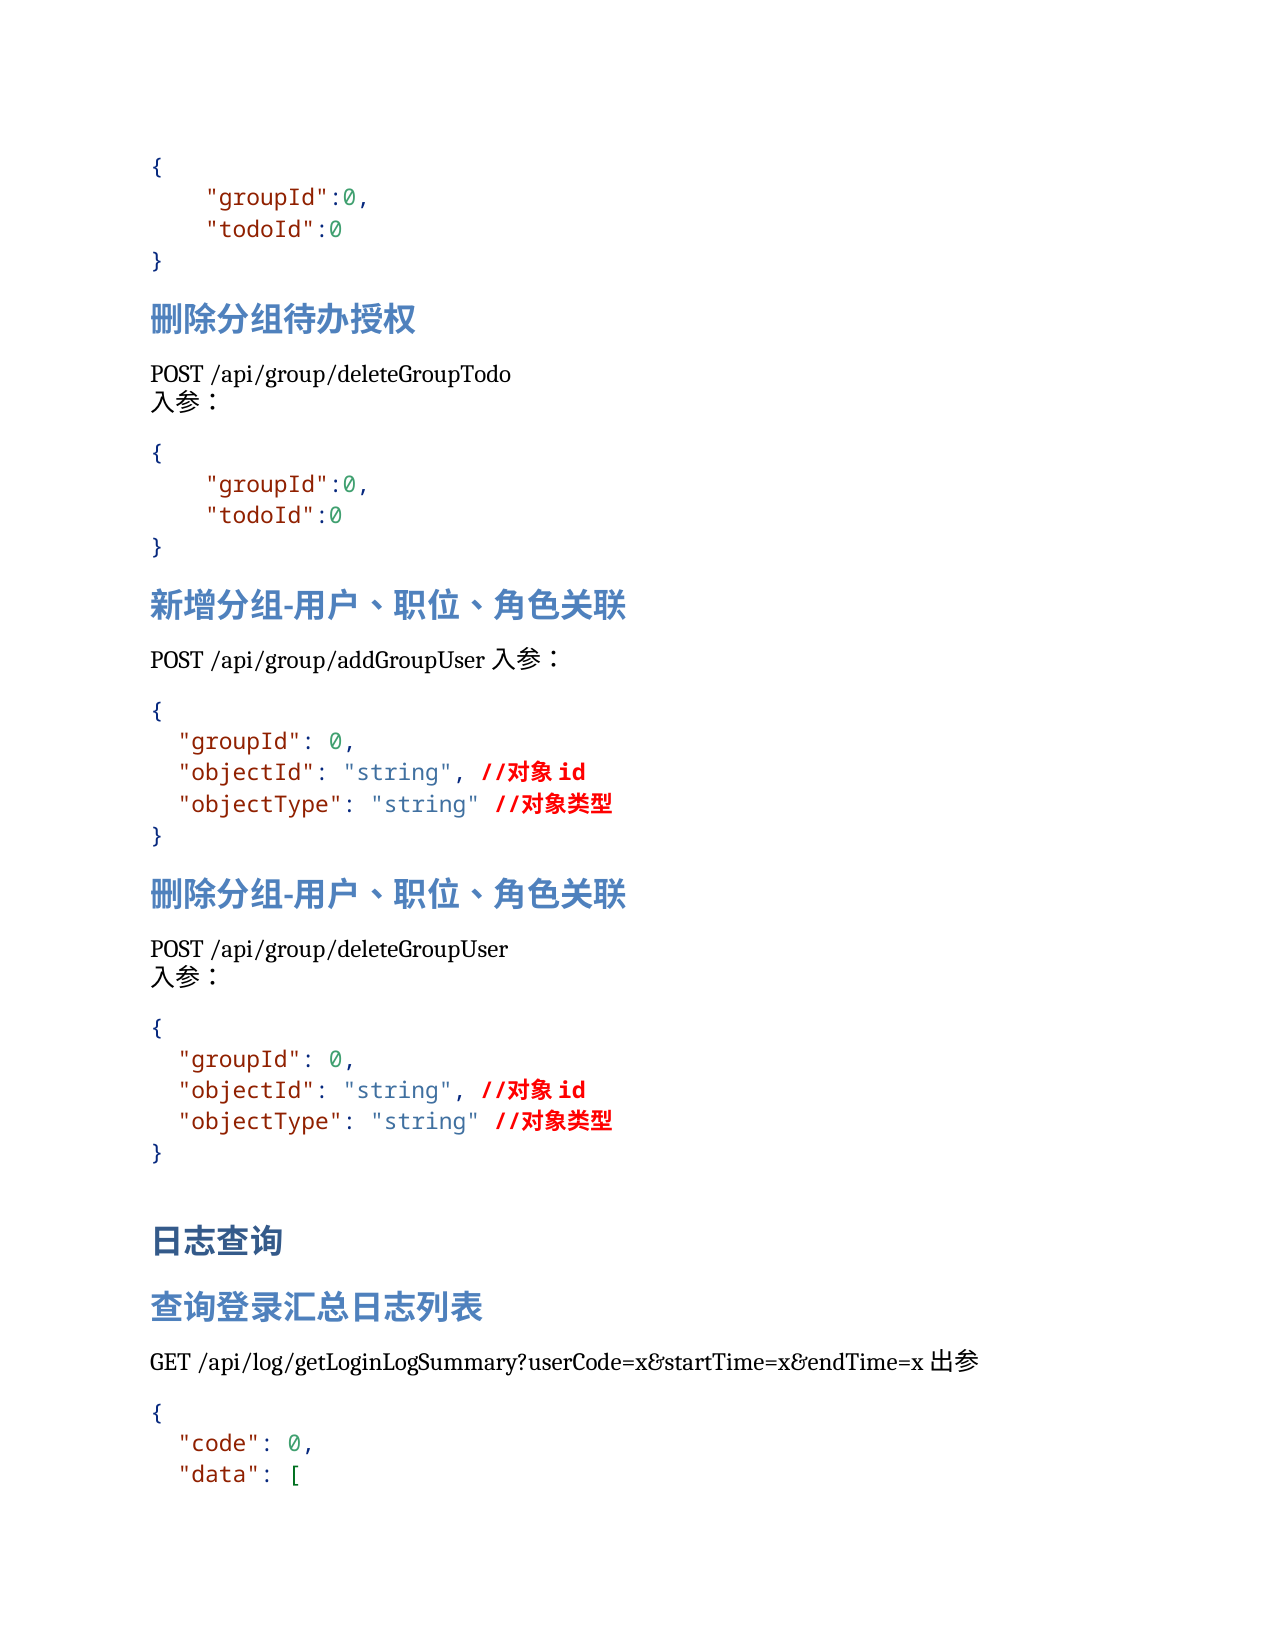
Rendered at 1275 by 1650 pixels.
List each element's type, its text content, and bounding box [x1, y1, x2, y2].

text POST /api/group/addGroupUser 入参： [150, 646, 1125, 675]
text { "groupId": 0, "objectId": "string", //对象id "objectType": "string" //对象类型 } [150, 1011, 1125, 1167]
text { "groupId": 0, "objectId": "string", //对象id "objectType": "string" //对象类型 } [150, 694, 1125, 850]
text POST /api/group/deleteGroupTodo 入参： [150, 360, 1125, 417]
subtitle 删除分组-用户、职位、角色关联 [150, 871, 1125, 916]
text { "groupId":0, "todoId":0 } [150, 436, 1125, 561]
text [150, 1395, 1125, 1489]
subtitle 新增分组-用户、职位、角色关联 [150, 582, 1125, 627]
text GET /api/log/getLoginLogSummary?userCode=x&startTime=x&endTime=x 出参 [150, 1348, 1125, 1377]
subtitle 日志查询 [150, 1217, 1125, 1263]
subtitle 查询登录汇总日志列表 [150, 1284, 1125, 1329]
text { "groupId":0, "todoId":0 } [150, 150, 1125, 275]
text POST /api/group/deleteGroupUser 入参： [150, 935, 1125, 992]
subtitle 删除分组待办授权 [150, 296, 1125, 341]
